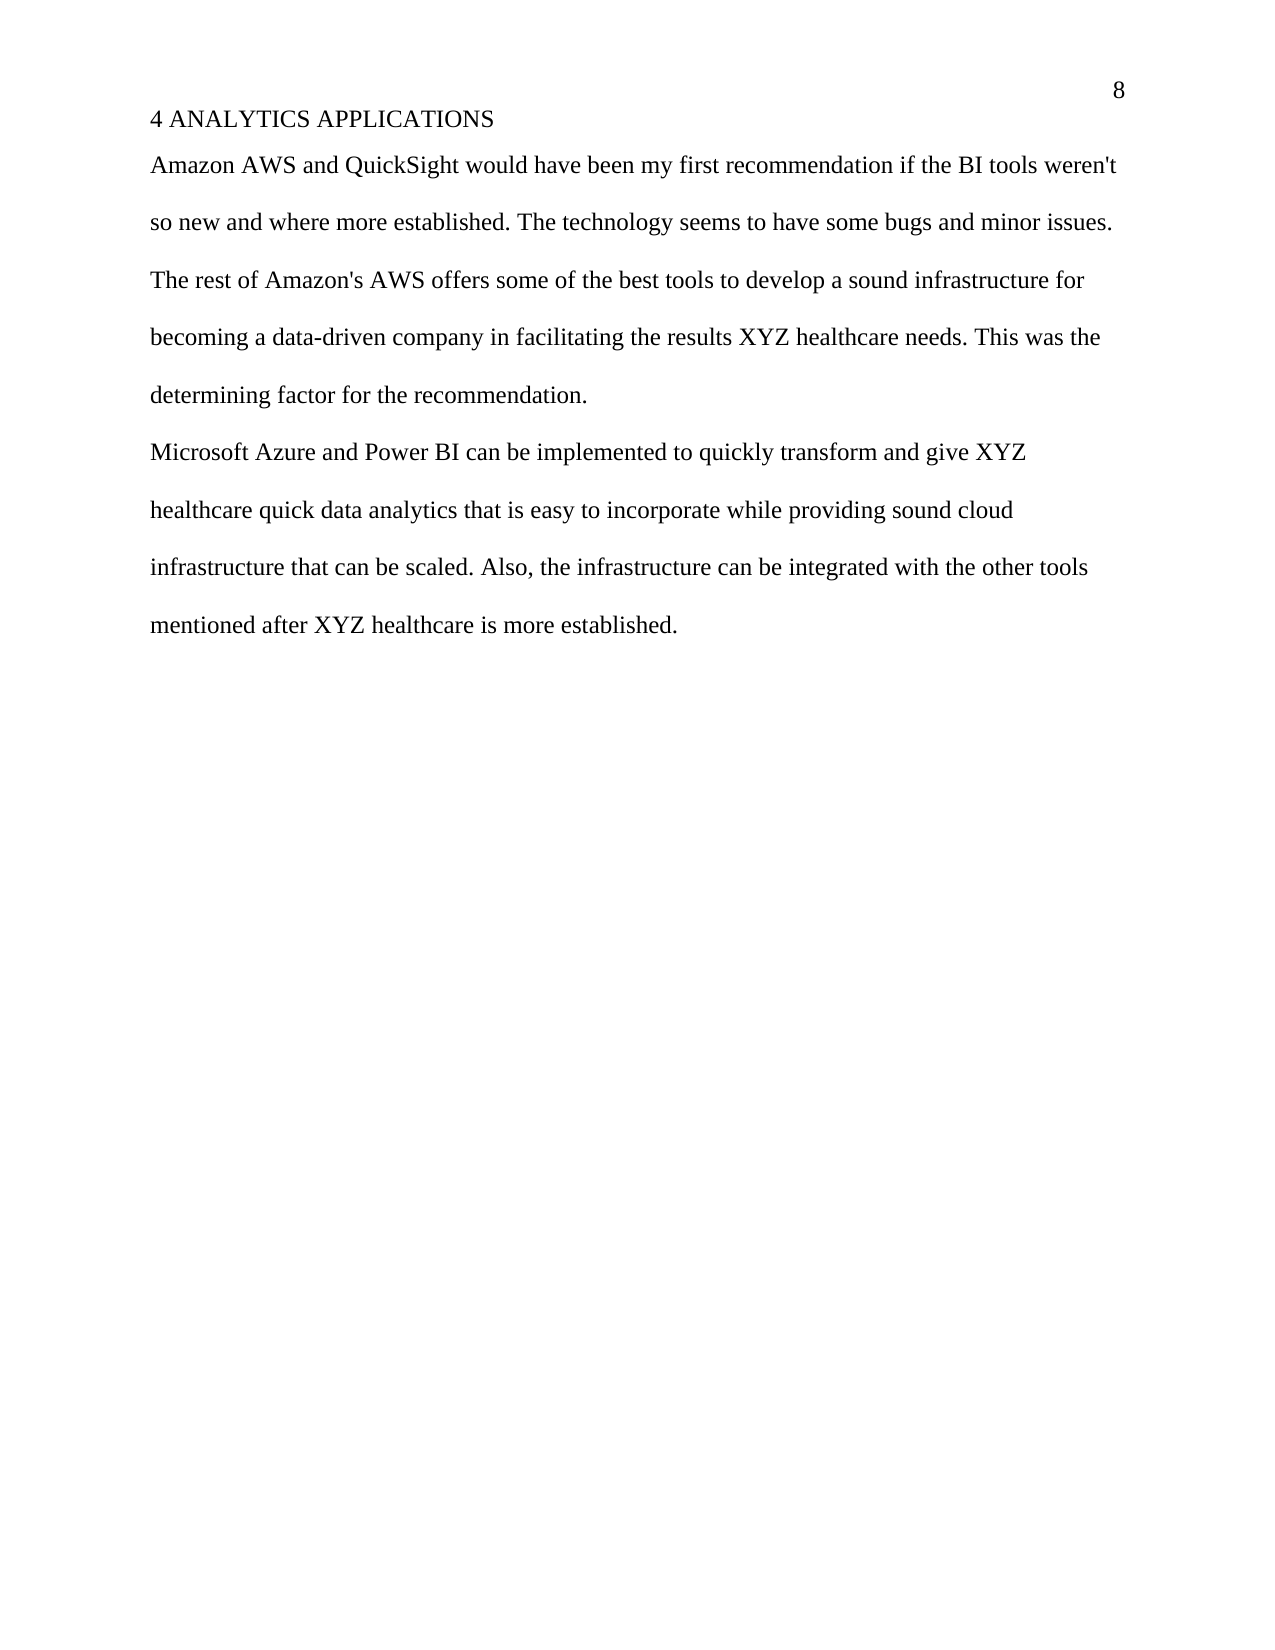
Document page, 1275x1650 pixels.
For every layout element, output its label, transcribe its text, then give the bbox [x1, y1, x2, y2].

text Microsoft Azure and Power BI can be implemented to quickly transform and give XYZ healthcare quick data analytics that is easy to incorporate while providing sound cloud infrastructure that can be scaled. Also, the infrastructure can be integrated with the other tools mentioned after XYZ healthcare is more established. [150, 437, 1125, 639]
text Amazon AWS and QuickSight would have been my first recommendation if the BI tools weren't so new and where more established. The technology seems to have some bugs and minor issues. The rest of Amazon's AWS offers some of the best tools to develop a sound infrastructure for becoming a data-driven company in facilitating the results XYZ healthcare needs. This was the determining factor for the recommendation. [150, 150, 1125, 409]
